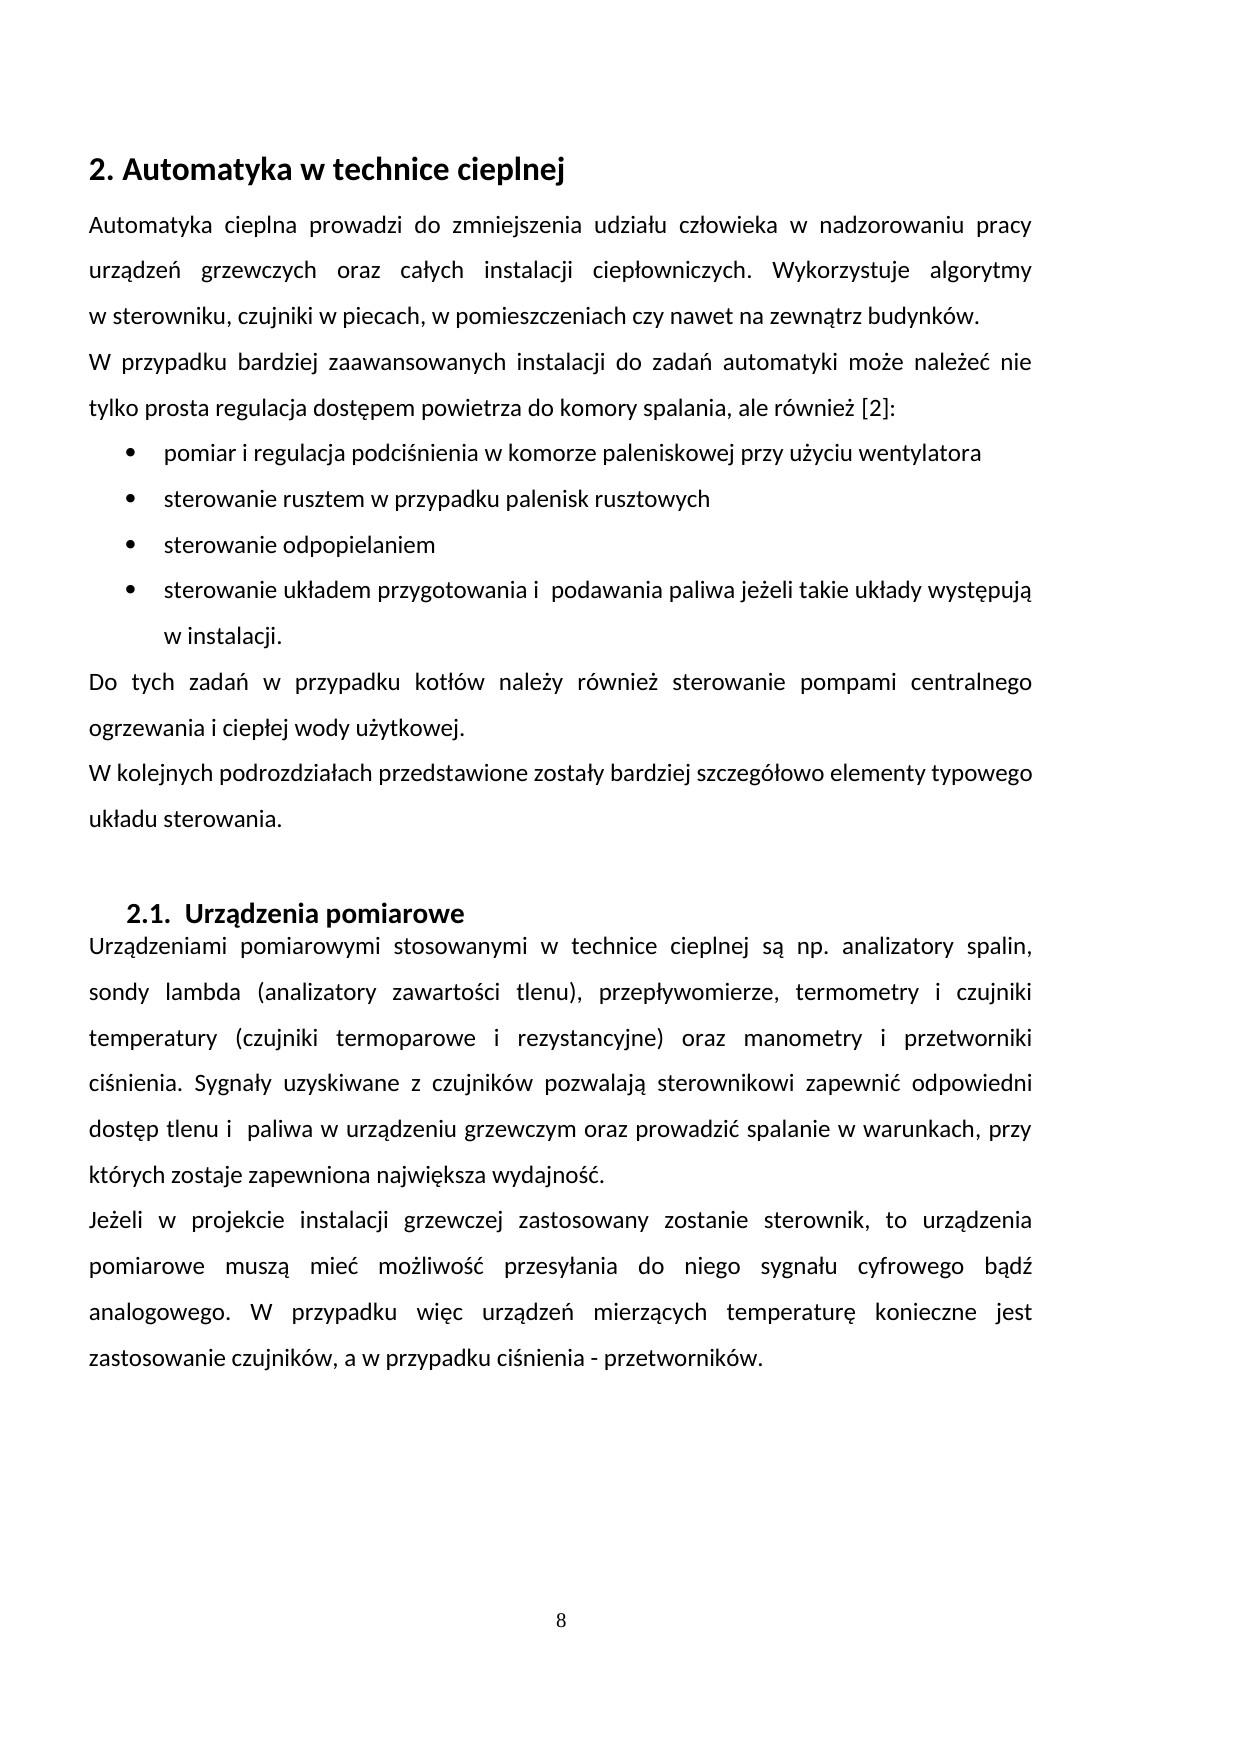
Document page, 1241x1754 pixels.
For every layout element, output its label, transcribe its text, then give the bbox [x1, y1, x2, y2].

list sterowanie odpopielaniem [126, 529, 1033, 559]
text Do tych zadań w przypadku kotłów należy również sterowanie pompami centralnego ogrzewania i ciepłej wody użytkowej. [89, 666, 1033, 742]
text Automatyka cieplna prowadzi do zmniejszenia udziału człowieka w nadzorowaniu pracy urządzeń grzewczych oraz całych instalacji ciepłowniczych. Wykorzystuje algorytmy w sterowniku, czujniki w piecach, w pomieszczeniach czy nawet na zewnątrz budynków. [89, 209, 1033, 331]
text Urządzenia pomiarowe [126, 895, 1033, 930]
list pomiar i regulacja podciśnienia w komorze paleniskowej przy użyciu wentylatora [126, 437, 1033, 468]
text Automatyka w technice cieplnej [89, 148, 1033, 188]
text Jeżeli w projekcie instalacji grzewczej zastosowany zostanie sterownik, to urządzenia pomiarowe muszą mieć możliwość przesyłania do niego sygnału cyfrowego bądź analogowego. W przypadku więc urządzeń mierzących temperaturę konieczne jest zastosowanie czujników, a w przypadku ciśnienia - przetworników. [89, 1205, 1033, 1372]
list sterowanie rusztem w przypadku palenisk rusztowych [126, 483, 1033, 514]
text W kolejnych podrozdziałach przedstawione zostały bardziej szczegółowo elementy typowego układu sterowania. [89, 757, 1033, 834]
text W przypadku bardziej zaawansowanych instalacji do zadań automatyki może należeć nie tylko prosta regulacja dostępem powietrza do komory spalania, ale również: [89, 346, 1033, 422]
list sterowanie układem przygotowania i podawania paliwa jeżeli takie układy występują w instalacji. [126, 574, 1033, 651]
text Urządzeniami pomiarowymi stosowanymi w technice cieplnej są np. analizatory spalin, sondy lambda (analizatory zawartości tlenu), przepływomierze, termometry i czujniki temperatury (czujniki termoparowe i rezystancyjne) oraz manometry i przetworniki ciśnienia. Sygnały uzyskiwane z czujników pozwalają sterownikowi zapewnić odpowiedni dostęp tlenu i paliwa w urządzeniu grzewczym oraz prowadzić spalanie w warunkach, przy których zostaje zapewniona największa wydajność. [89, 930, 1033, 1189]
